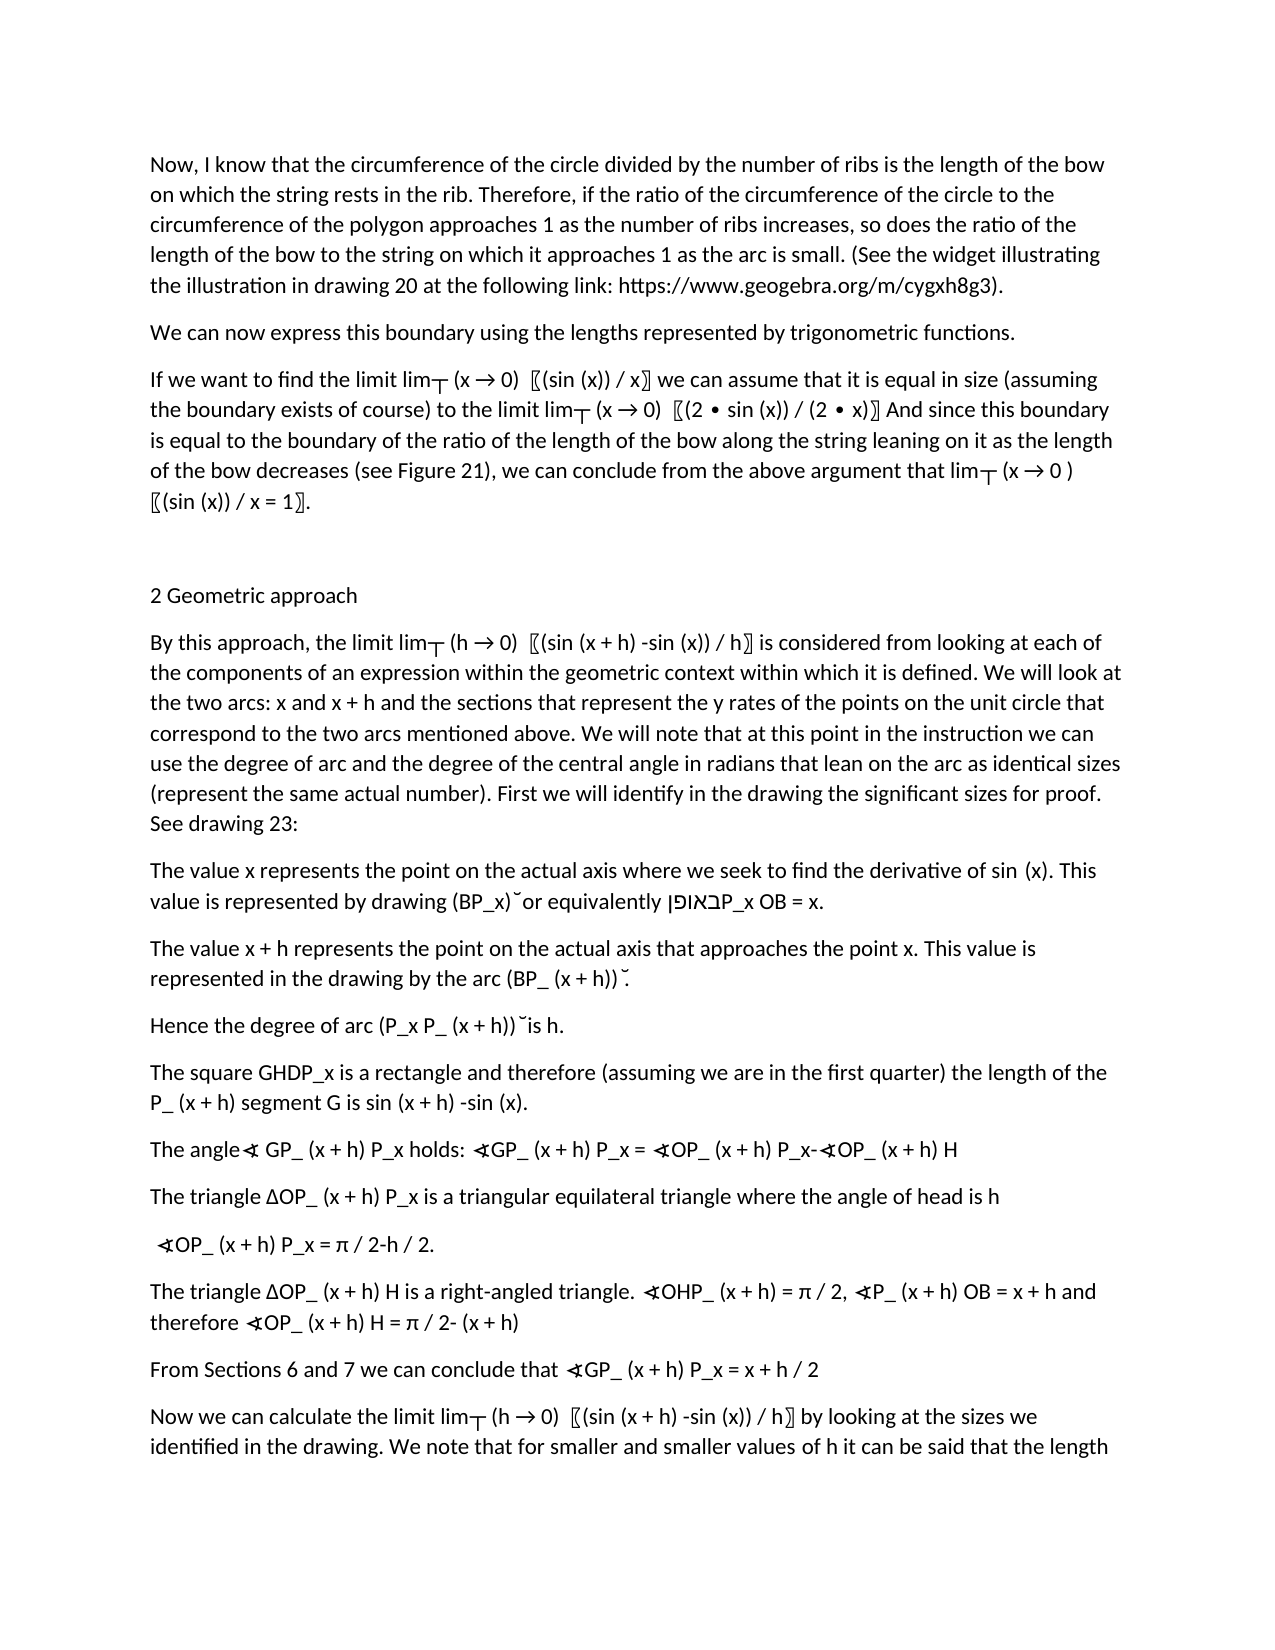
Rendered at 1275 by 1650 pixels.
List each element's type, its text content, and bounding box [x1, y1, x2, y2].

text By this approach, the limit lim┬ (h → 0) ⁡ 〖(sin⁡ (x + h) -sin⁡ (x)) / h〗 is considered from looking at each of the components of an expression within the geometric context within which it is defined. We will look at the two arcs: x and x + h and the sections that represent the y rates of the points on the unit circle that correspond to the two arcs mentioned above. We will note that at this point in the instruction we can use the degree of arc and the degree of the central angle in radians that lean on the arc as identical sizes (represent the same actual number). First we will identify in the drawing the significant sizes for proof. See drawing 23: [150, 628, 1125, 837]
text The triangle ΔOP_ (x + h) P_x is a triangular equilateral triangle where the angle of head is h [150, 1182, 1125, 1211]
text Hence the degree of arc (P_x P_ (x + h)) ̆ is h. [150, 1011, 1125, 1039]
text The value x represents the point on the actual axis where we seek to find the derivative of sin⁡ (x). This value is represented by drawing (BP_x) ̆ or equivalently באופןP_x OB = x. [150, 856, 1125, 915]
text The value x + h represents the point on the actual axis that approaches the point x. This value is represented in the drawing by the arc (BP_ (x + h)) ̆. [150, 934, 1125, 992]
text ∢OP_ (x + h) P_x = π / 2-h / 2. [150, 1229, 1125, 1258]
text If we want to find the limit lim┬ (x → 0) ⁡ 〖(sin⁡ (x)) / x〗 we can assume that it is equal in size (assuming the boundary exists of course) to the limit lim┬ (x → 0) ⁡ 〖(2 ∙ sin⁡ (x)) / (2 ∙ x)〗 And since this boundary is equal to the boundary of the ratio of the length of the bow along the string leaning on it as the length of the bow decreases (see Figure 21), we can conclude from the above argument that lim┬ (x → 0 ) ⁡ 〖(sin⁡ (x)) / x = 1〗. [150, 364, 1125, 515]
text The square GHDP_x is a rectangle and therefore (assuming we are in the first quarter) the length of the P_ (x + h) segment G is sin⁡ (x + h) -sin⁡ (x). [150, 1058, 1125, 1116]
text We can now express this boundary using the lengths represented by trigonometric functions. [150, 318, 1125, 346]
text From Sections 6 and 7 we can conclude that ∢GP_ (x + h) P_x = x + h / 2 [150, 1354, 1125, 1383]
text The angle∢ GP_ (x + h) P_x holds: ∢GP_ (x + h) P_x = ∢OP_ (x + h) P_x-∢OP_ (x + h) H [150, 1135, 1125, 1164]
text The triangle ΔOP_ (x + h) H is a right-angled triangle. ∢OHP_ (x + h) = π / 2, ∢P_ (x + h) OB = x + h and therefore ∢OP_ (x + h) H = π / 2- (x + h) [150, 1277, 1125, 1336]
text Now, I know that the circumference of the circle divided by the number of ribs is the length of the bow on which the string rests in the rib. Therefore, if the ratio of the circumference of the circle to the circumference of the polygon approaches 1 as the number of ribs increases, so does the ratio of the length of the bow to the string on which it approaches 1 as the arc is small. (See the widget illustrating the illustration in drawing 20 at the following link: https://www.geogebra.org/m/cygxh8g3). [150, 150, 1125, 299]
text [150, 1402, 1125, 1461]
text 2 Geometric approach [150, 581, 1125, 609]
